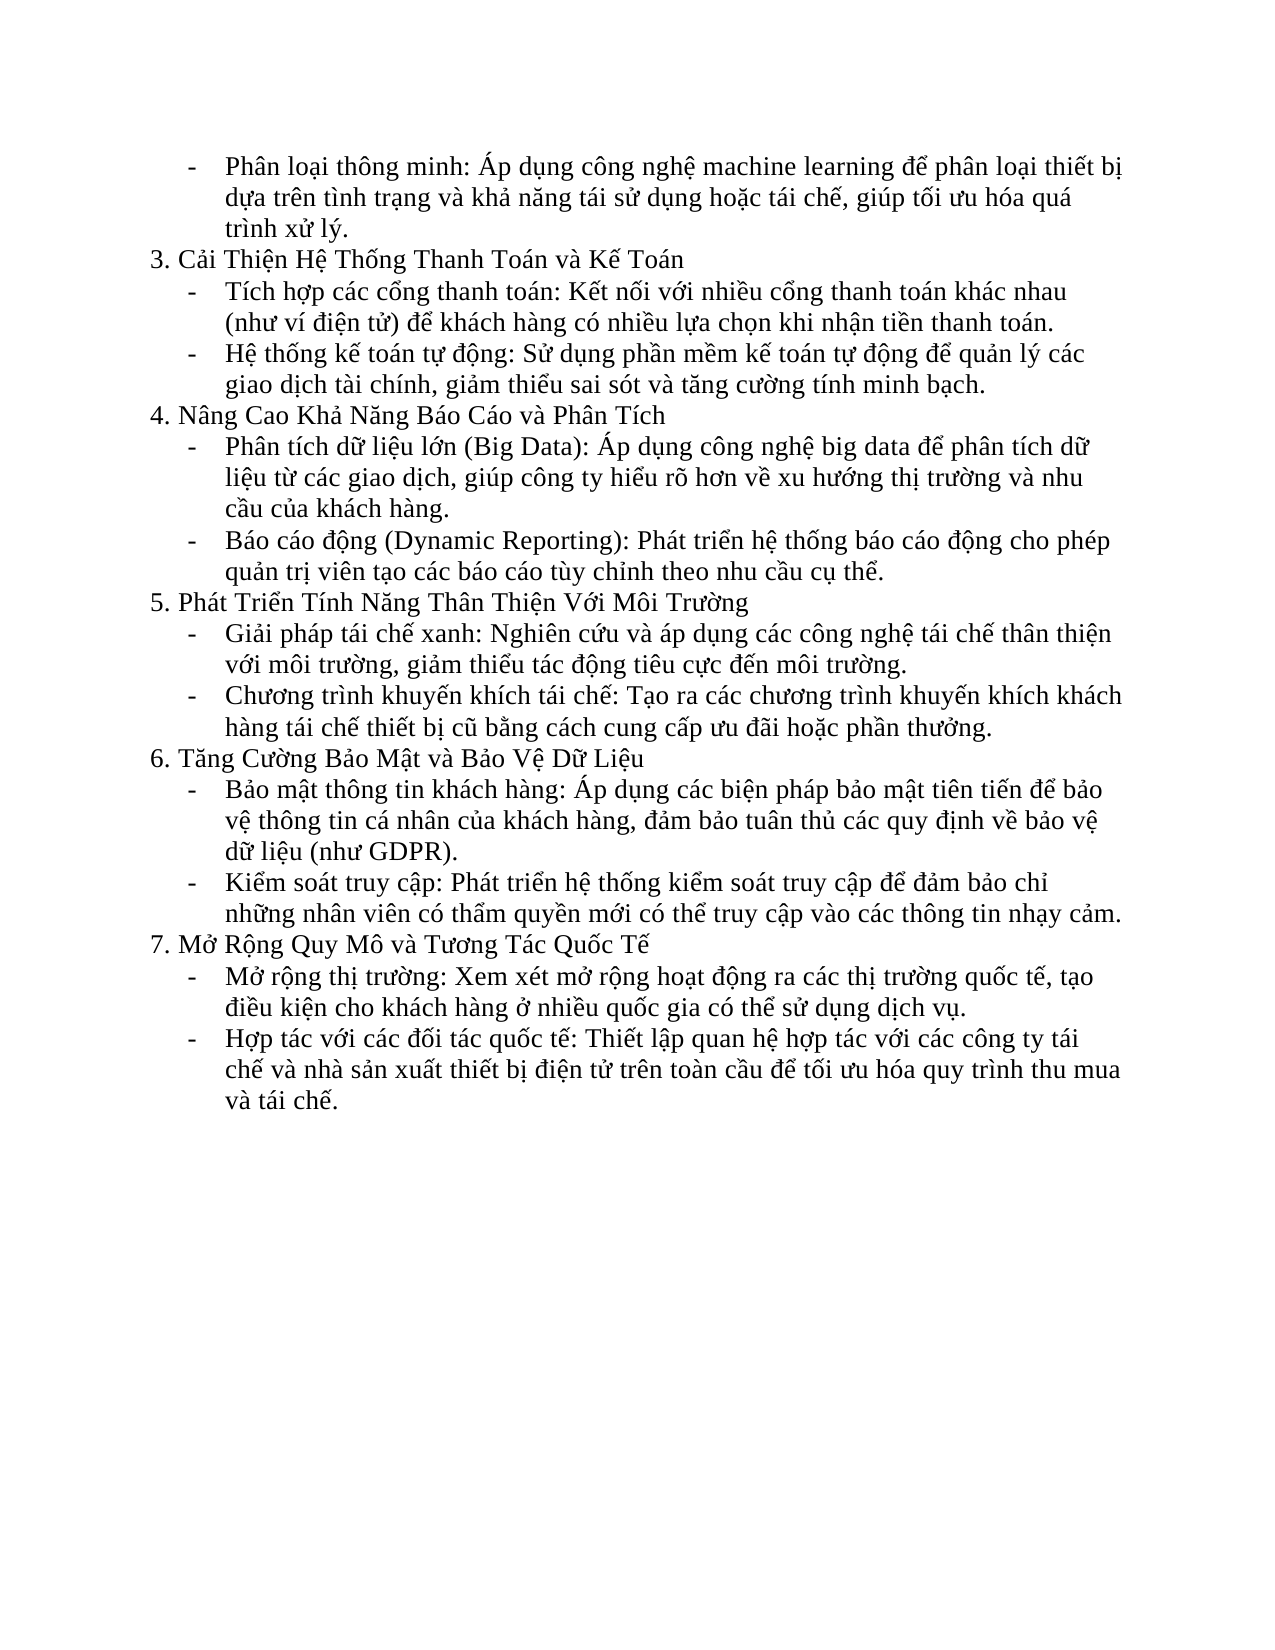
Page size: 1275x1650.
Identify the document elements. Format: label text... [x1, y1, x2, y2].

list Phân tích dữ liệu lớn (Big Data): Áp dụng công nghệ big data để phân tích dữ liệu từ các giao dịch, giúp công ty hiểu rõ hơn về xu hướng thị trường và nhu cầu của khách hàng. [187, 430, 1125, 524]
list Bảo mật thông tin khách hàng: Áp dụng các biện pháp bảo mật tiên tiến để bảo vệ thông tin cá nhân của khách hàng, đảm bảo tuân thủ các quy định về bảo vệ dữ liệu (như GDPR). [187, 773, 1125, 866]
text 5. Phát Triển Tính Năng Thân Thiện Với Môi Trường [150, 586, 1125, 617]
list Phân loại thông minh: Áp dụng công nghệ machine learning để phân loại thiết bị dựa trên tình trạng và khả năng tái sử dụng hoặc tái chế, giúp tối ưu hóa quá trình xử lý. [187, 150, 1125, 243]
text 3. Cải Thiện Hệ Thống Thanh Toán và Kế Toán [150, 243, 1125, 274]
list Hợp tác với các đối tác quốc tế: Thiết lập quan hệ hợp tác với các công ty tái chế và nhà sản xuất thiết bị điện tử trên toàn cầu để tối ưu hóa quy trình thu mua và tái chế. [187, 1022, 1125, 1116]
list Chương trình khuyến khích tái chế: Tạo ra các chương trình khuyến khích khách hàng tái chế thiết bị cũ bằng cách cung cấp ưu đãi hoặc phần thưởng. [187, 679, 1125, 742]
list Hệ thống kế toán tự động: Sử dụng phần mềm kế toán tự động để quản lý các giao dịch tài chính, giảm thiểu sai sót và tăng cường tính minh bạch. [187, 337, 1125, 399]
list Tích hợp các cổng thanh toán: Kết nối với nhiều cổng thanh toán khác nhau (như ví điện tử) để khách hàng có nhiều lựa chọn khi nhận tiền thanh toán. [187, 274, 1125, 337]
text 4. Nâng Cao Khả Năng Báo Cáo và Phân Tích [150, 399, 1125, 430]
list Kiểm soát truy cập: Phát triển hệ thống kiểm soát truy cập để đảm bảo chỉ những nhân viên có thẩm quyền mới có thể truy cập vào các thông tin nhạy cảm. [187, 866, 1125, 929]
text 6. Tăng Cường Bảo Mật và Bảo Vệ Dữ Liệu [150, 742, 1125, 773]
list Giải pháp tái chế xanh: Nghiên cứu và áp dụng các công nghệ tái chế thân thiện với môi trường, giảm thiểu tác động tiêu cực đến môi trường. [187, 617, 1125, 679]
list Báo cáo động (Dynamic Reporting): Phát triển hệ thống báo cáo động cho phép quản trị viên tạo các báo cáo tùy chỉnh theo nhu cầu cụ thể. [187, 524, 1125, 586]
list Mở rộng thị trường: Xem xét mở rộng hoạt động ra các thị trường quốc tế, tạo điều kiện cho khách hàng ở nhiều quốc gia có thể sử dụng dịch vụ. [187, 960, 1125, 1022]
text 7. Mở Rộng Quy Mô và Tương Tác Quốc Tế [150, 929, 1125, 960]
